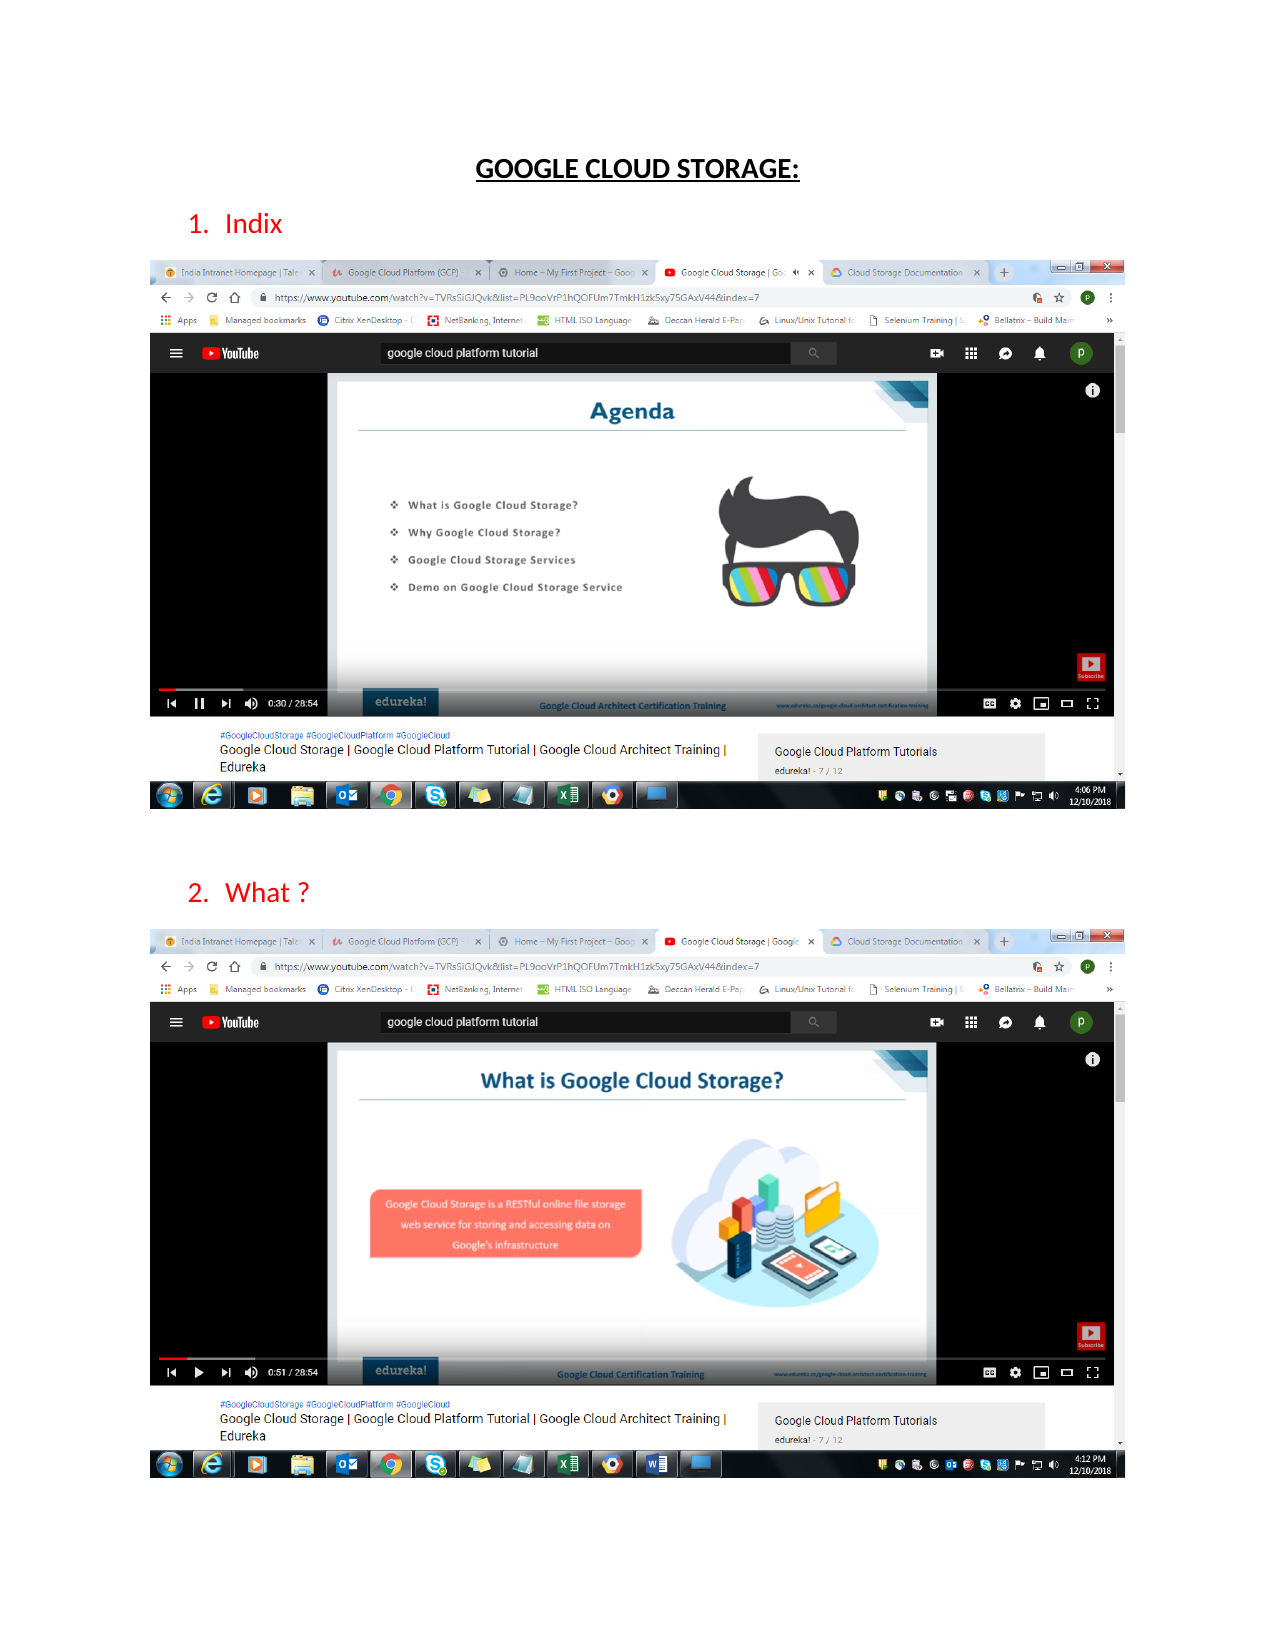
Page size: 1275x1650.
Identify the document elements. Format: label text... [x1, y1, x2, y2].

picture [150, 929, 1125, 1478]
picture [150, 260, 1125, 809]
list What ? [187, 874, 1125, 910]
list Indix [187, 205, 1125, 241]
text GOOGLE CLOUD STORAGE: [150, 150, 1125, 186]
